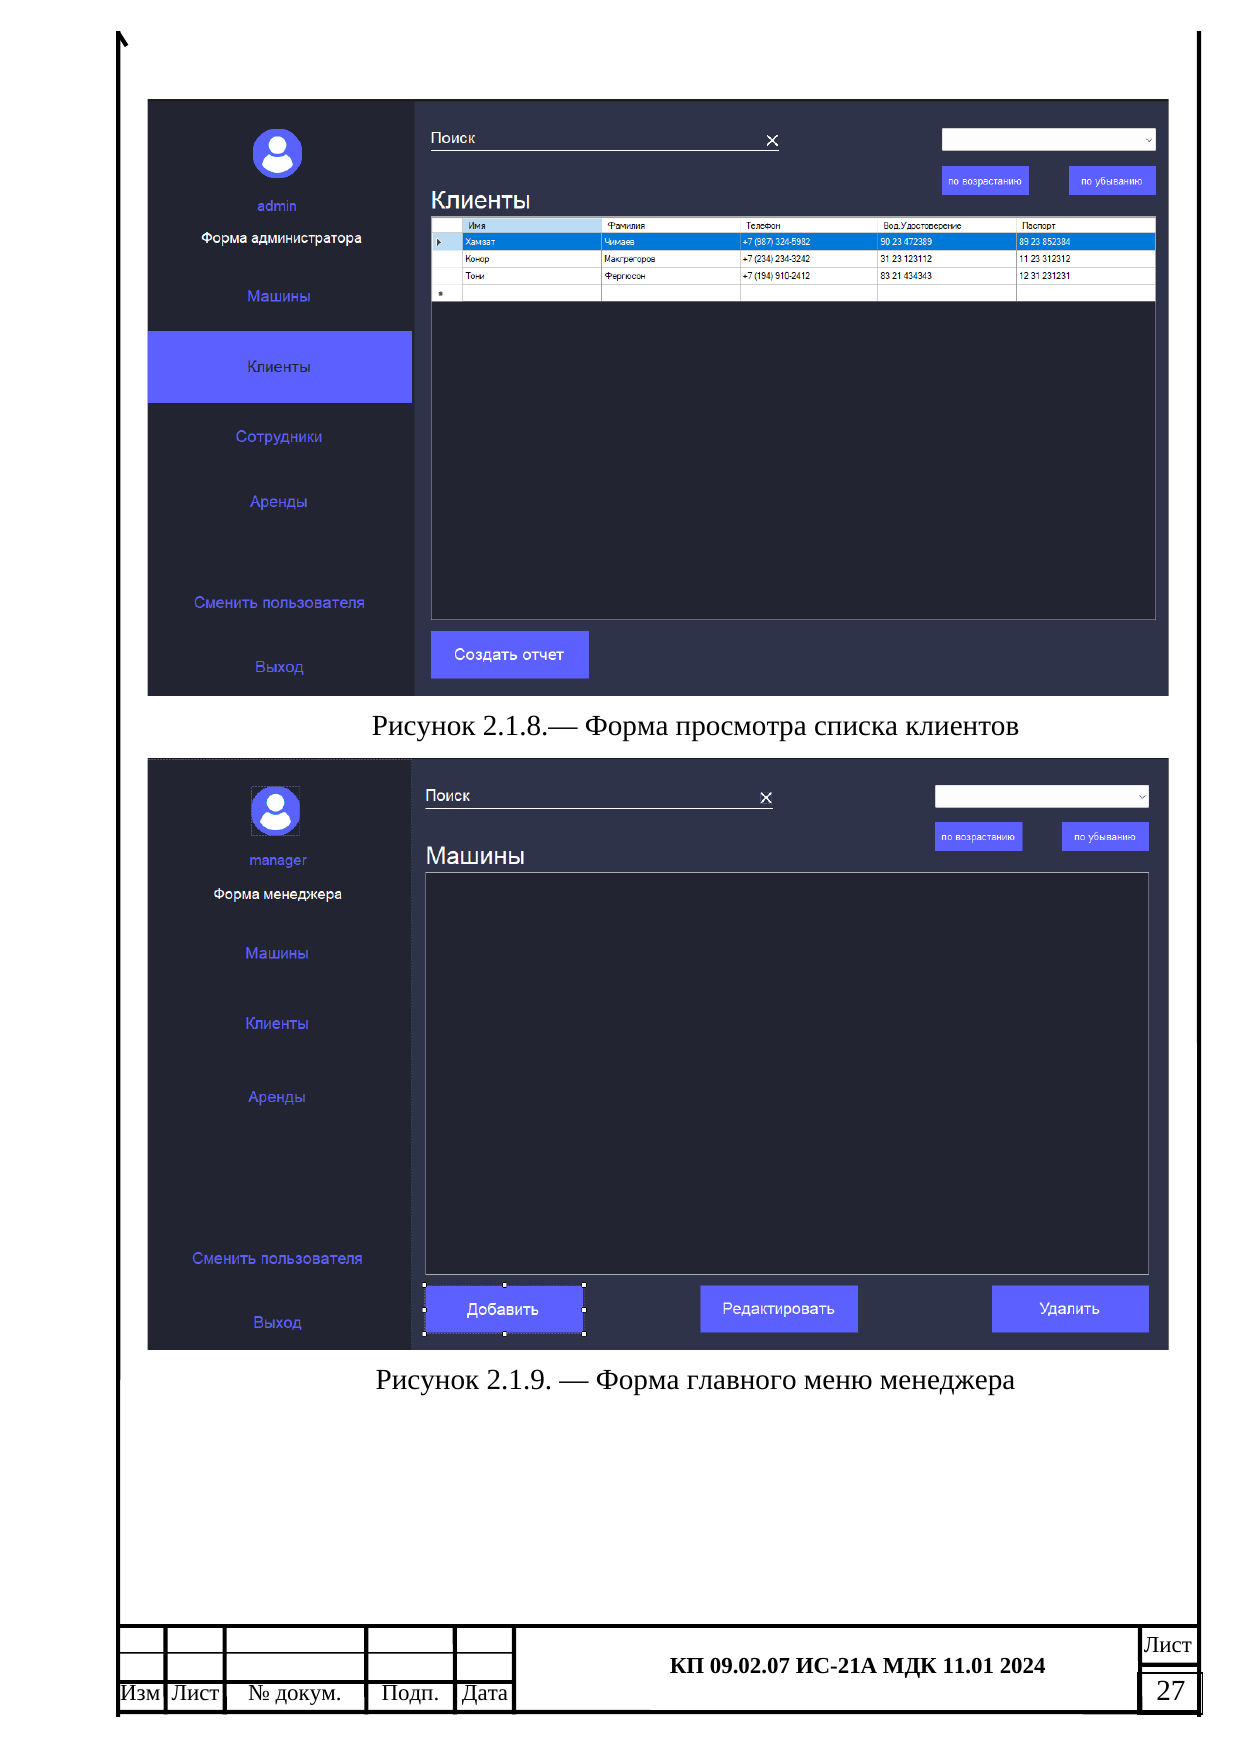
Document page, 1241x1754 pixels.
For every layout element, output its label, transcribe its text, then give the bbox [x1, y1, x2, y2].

picture [147, 99, 1169, 696]
text Рисунок 2.1.8.— Форма просмотра списка клиентов [148, 708, 1169, 741]
picture [147, 758, 1169, 1350]
text Рисунок 2.1.9. — Форма главного меню менеджера [148, 1362, 1169, 1395]
